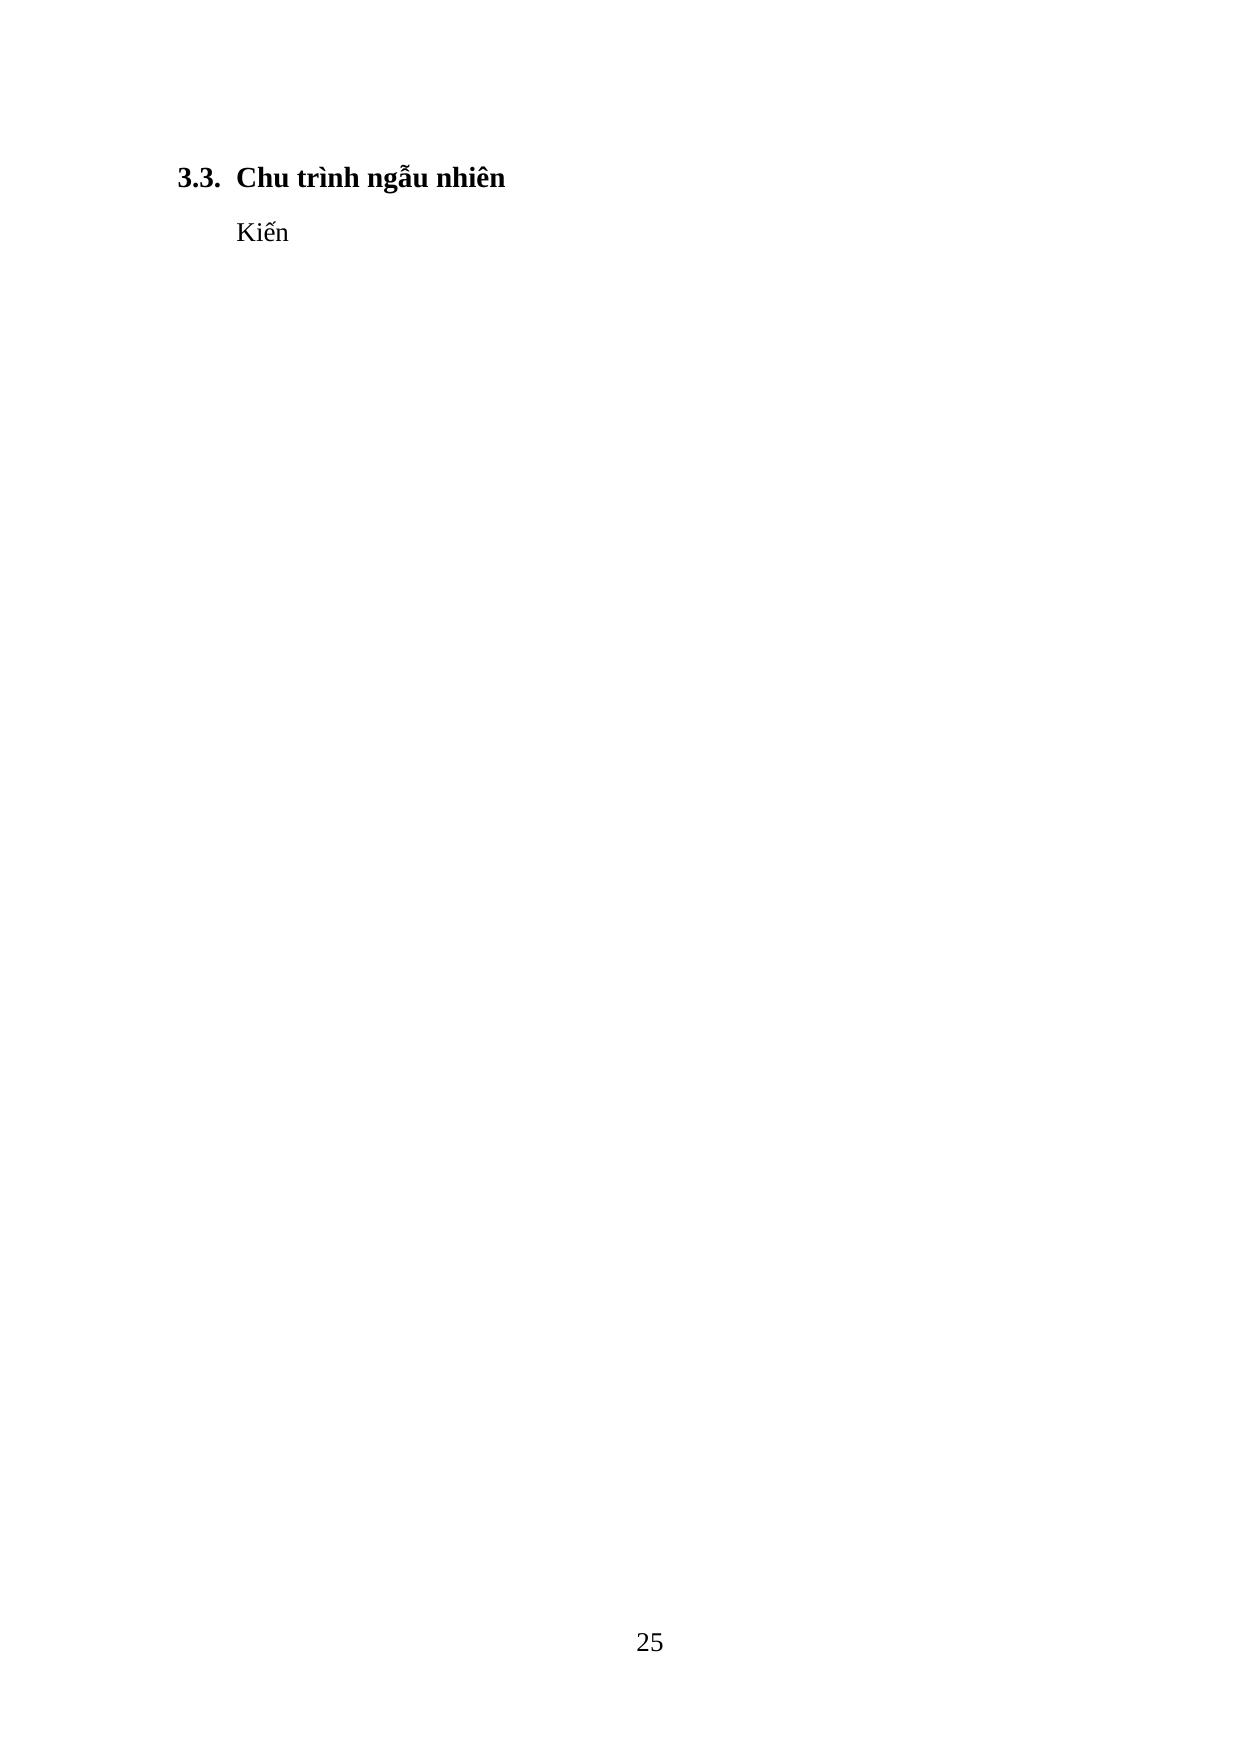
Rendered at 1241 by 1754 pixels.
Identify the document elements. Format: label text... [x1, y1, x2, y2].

text Chu trình ngẫu nhiên [177, 160, 1122, 194]
text Kiến [177, 216, 1122, 247]
